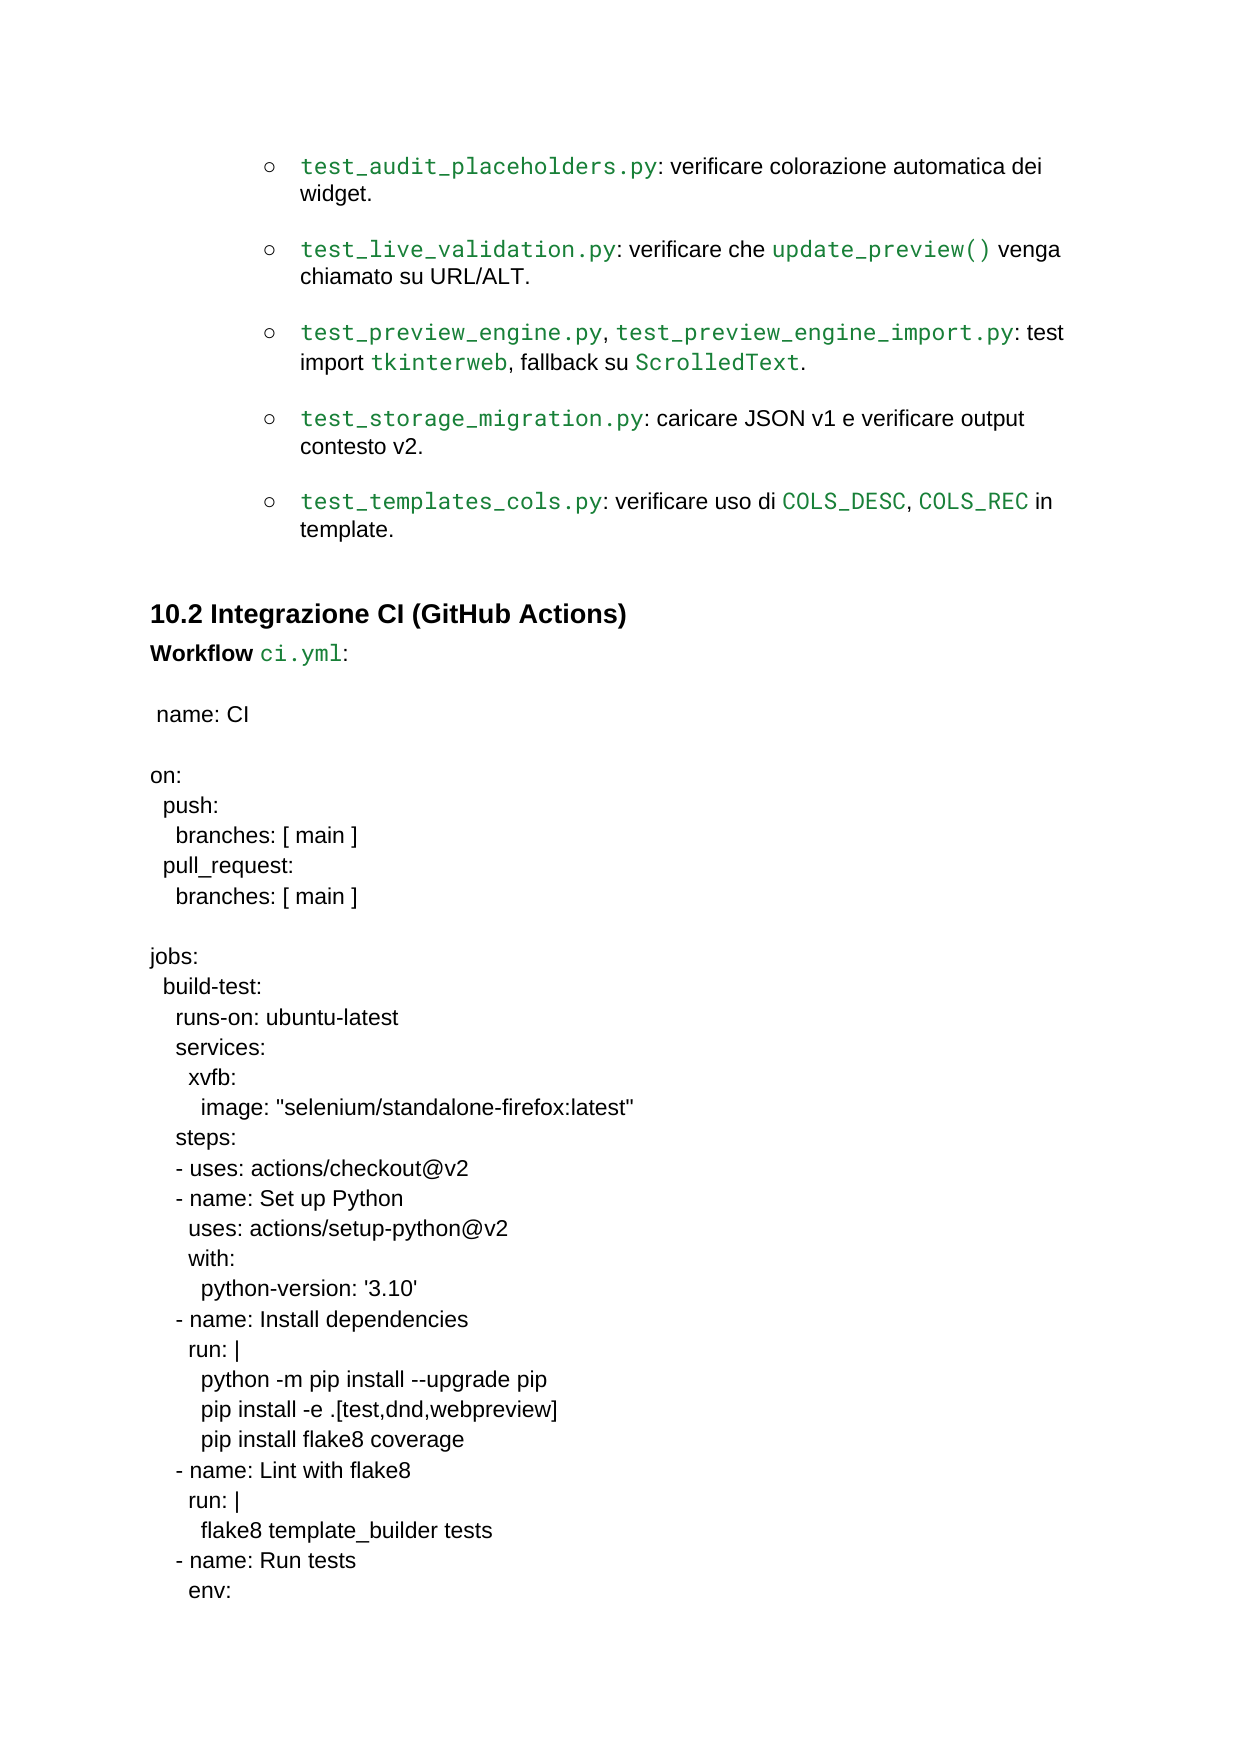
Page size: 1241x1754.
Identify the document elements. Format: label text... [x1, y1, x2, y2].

text pip install flake8 coverage [150, 1426, 1090, 1453]
text branches: [ main ] [150, 822, 1090, 849]
text env: [150, 1577, 1090, 1604]
text - name: Set up Python [150, 1185, 1090, 1211]
list test_live_validation.py: verificare che update_preview() venga chiamato su URL/ALT. [262, 233, 1090, 316]
list test_templates_cols.py: verificare uso di COLS_DESC, COLS_REC in template. [262, 486, 1090, 568]
text build-test: [150, 973, 1090, 1000]
list test_storage_migration.py: caricare JSON v1 e verificare output contesto v2. [262, 403, 1090, 486]
list test_audit_placeholders.py: verificare colorazione automatica dei widget. [262, 150, 1090, 233]
text - name: Run tests [150, 1547, 1090, 1574]
text steps: [150, 1124, 1090, 1151]
text python -m pip install --upgrade pip [150, 1366, 1090, 1392]
text - uses: actions/checkout@v2 [150, 1154, 1090, 1181]
text jobs: [150, 943, 1090, 969]
text on: [150, 762, 1090, 788]
text python-version: '3.10' [150, 1275, 1090, 1302]
text pip install -e .[test,dnd,webpreview] [150, 1396, 1090, 1423]
text uses: actions/setup-python@v2 [150, 1215, 1090, 1241]
text - name: Install dependencies [150, 1306, 1090, 1332]
text services: [150, 1034, 1090, 1060]
text xvfb: [150, 1064, 1090, 1090]
text Workflow ci.yml: name: CI [150, 637, 1090, 728]
text with: [150, 1245, 1090, 1272]
text - name: Lint with flake8 [150, 1457, 1090, 1483]
text branches: [ main ] [150, 883, 1090, 909]
list test_preview_engine.py, test_preview_engine_import.py: test import tkinterweb, fallback su ScrolledText. [262, 316, 1090, 403]
text runs-on: ubuntu-latest [150, 1003, 1090, 1030]
text image: "selenium/standalone-firefox:latest" [150, 1094, 1090, 1121]
subtitle 10.2 Integrazione CI (GitHub Actions) [150, 598, 1090, 629]
text run: | [150, 1336, 1090, 1362]
text flake8 template_builder tests [150, 1517, 1090, 1543]
text push: [150, 792, 1090, 818]
text run: | [150, 1487, 1090, 1513]
text pull_request: [150, 852, 1090, 879]
